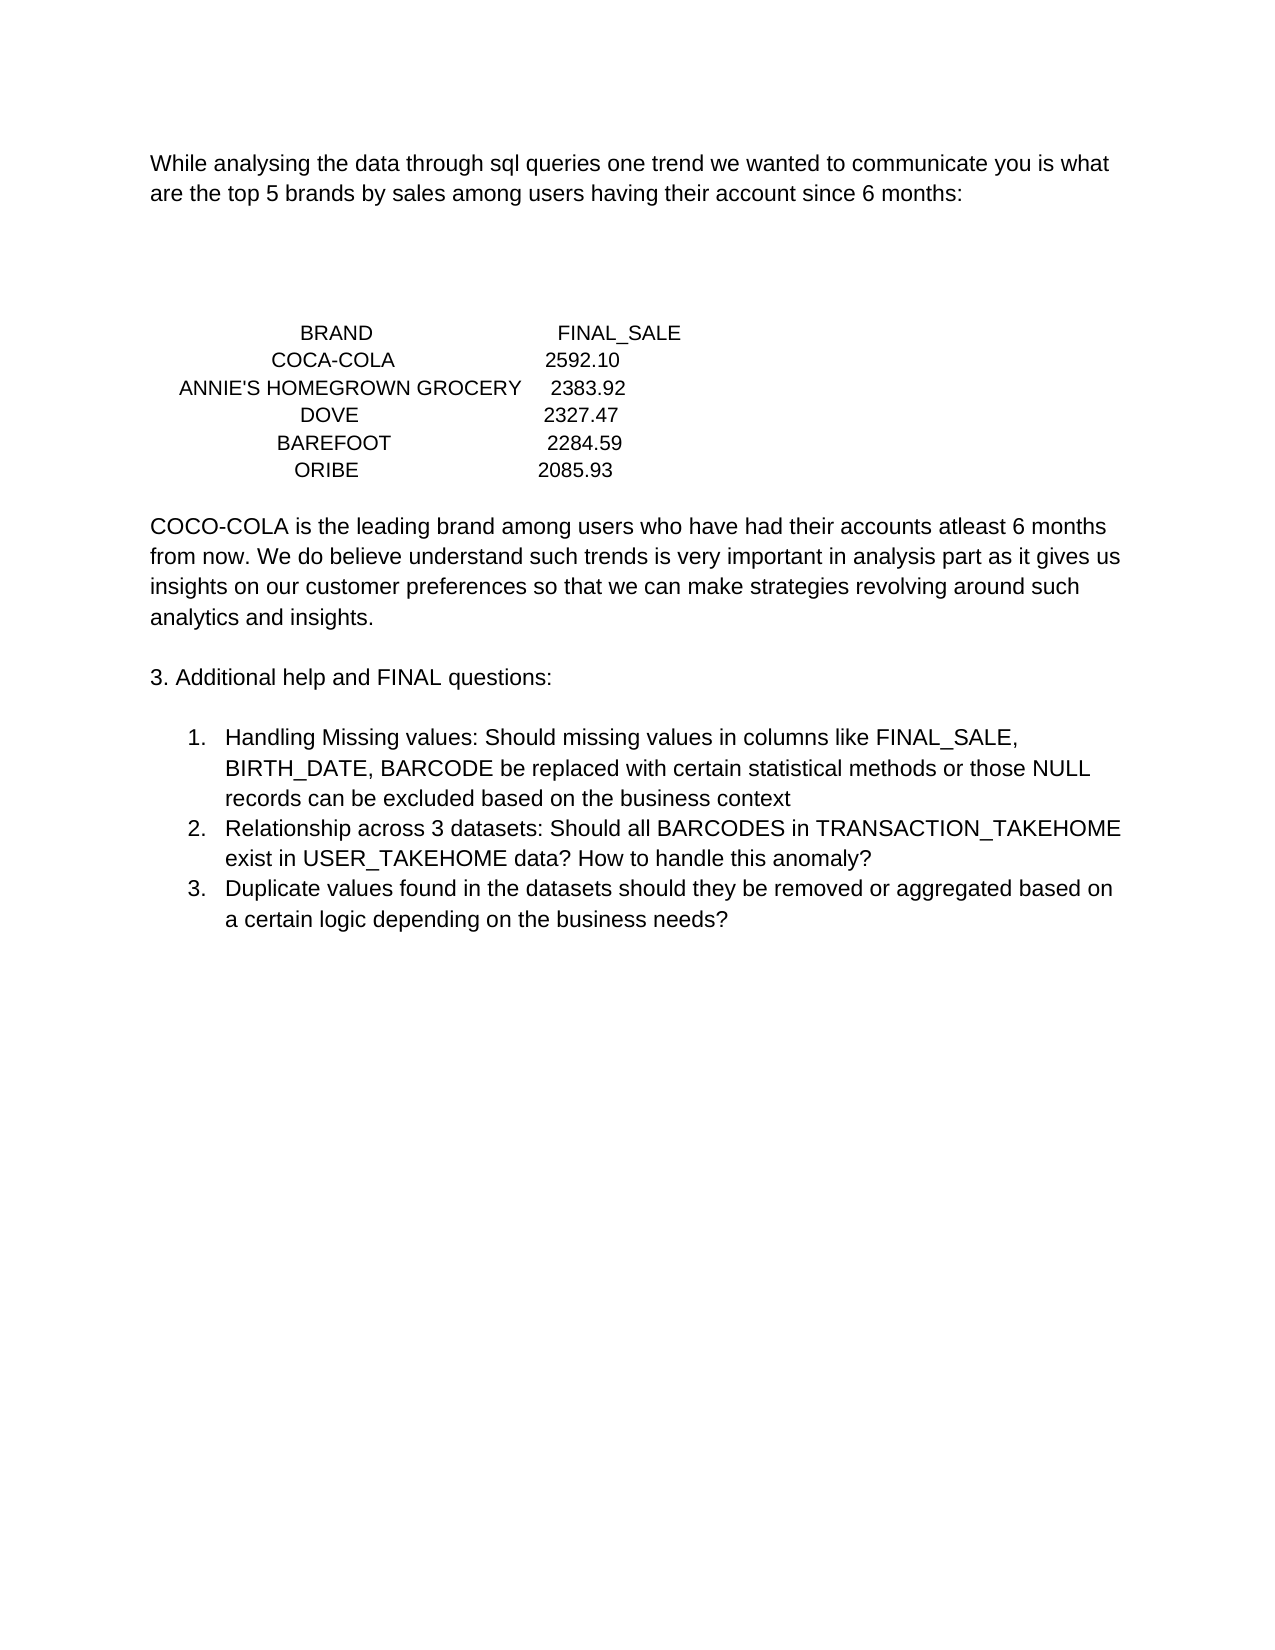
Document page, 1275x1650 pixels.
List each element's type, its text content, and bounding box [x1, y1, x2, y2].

text ANNIE'S HOMEGROWN GROCERY 2383.92 [150, 375, 1125, 399]
text DOVE 2327.47 [150, 403, 1125, 427]
list Relationship across 3 datasets: Should all BARCODES in TRANSACTION_TAKEHOME exist in USER_TAKEHOME data? How to handle this anomaly? [187, 815, 1125, 872]
text COCA-COLA 2592.10 [150, 348, 1125, 372]
list Handling Missing values: Should missing values in columns like FINAL_SALE, BIRTH_DATE, BARCODE be replaced with certain statistical methods or those NULL records can be excluded based on the business context [187, 724, 1125, 811]
text 3. Additional help and FINAL questions: [150, 664, 1125, 690]
list Duplicate values found in the datasets should they be removed or aggregated based on a certain logic depending on the business needs? [187, 875, 1125, 932]
text COCO-COLA is the leading brand among users who have had their accounts atleast 6 months from now. We do believe understand such trends is very important in analysis part as it gives us insights on our customer preferences so that we can make strategies revolving around such analytics and insights. [150, 513, 1125, 630]
text ORIBE 2085.93 [150, 458, 1125, 482]
text While analysing the data through sql queries one trend we wanted to communicate you is what are the top 5 brands by sales among users having their account since 6 months: [150, 150, 1125, 207]
text BRAND FINAL_SALE [300, 320, 1125, 344]
text BAREFOOT 2284.59 [150, 430, 1125, 454]
